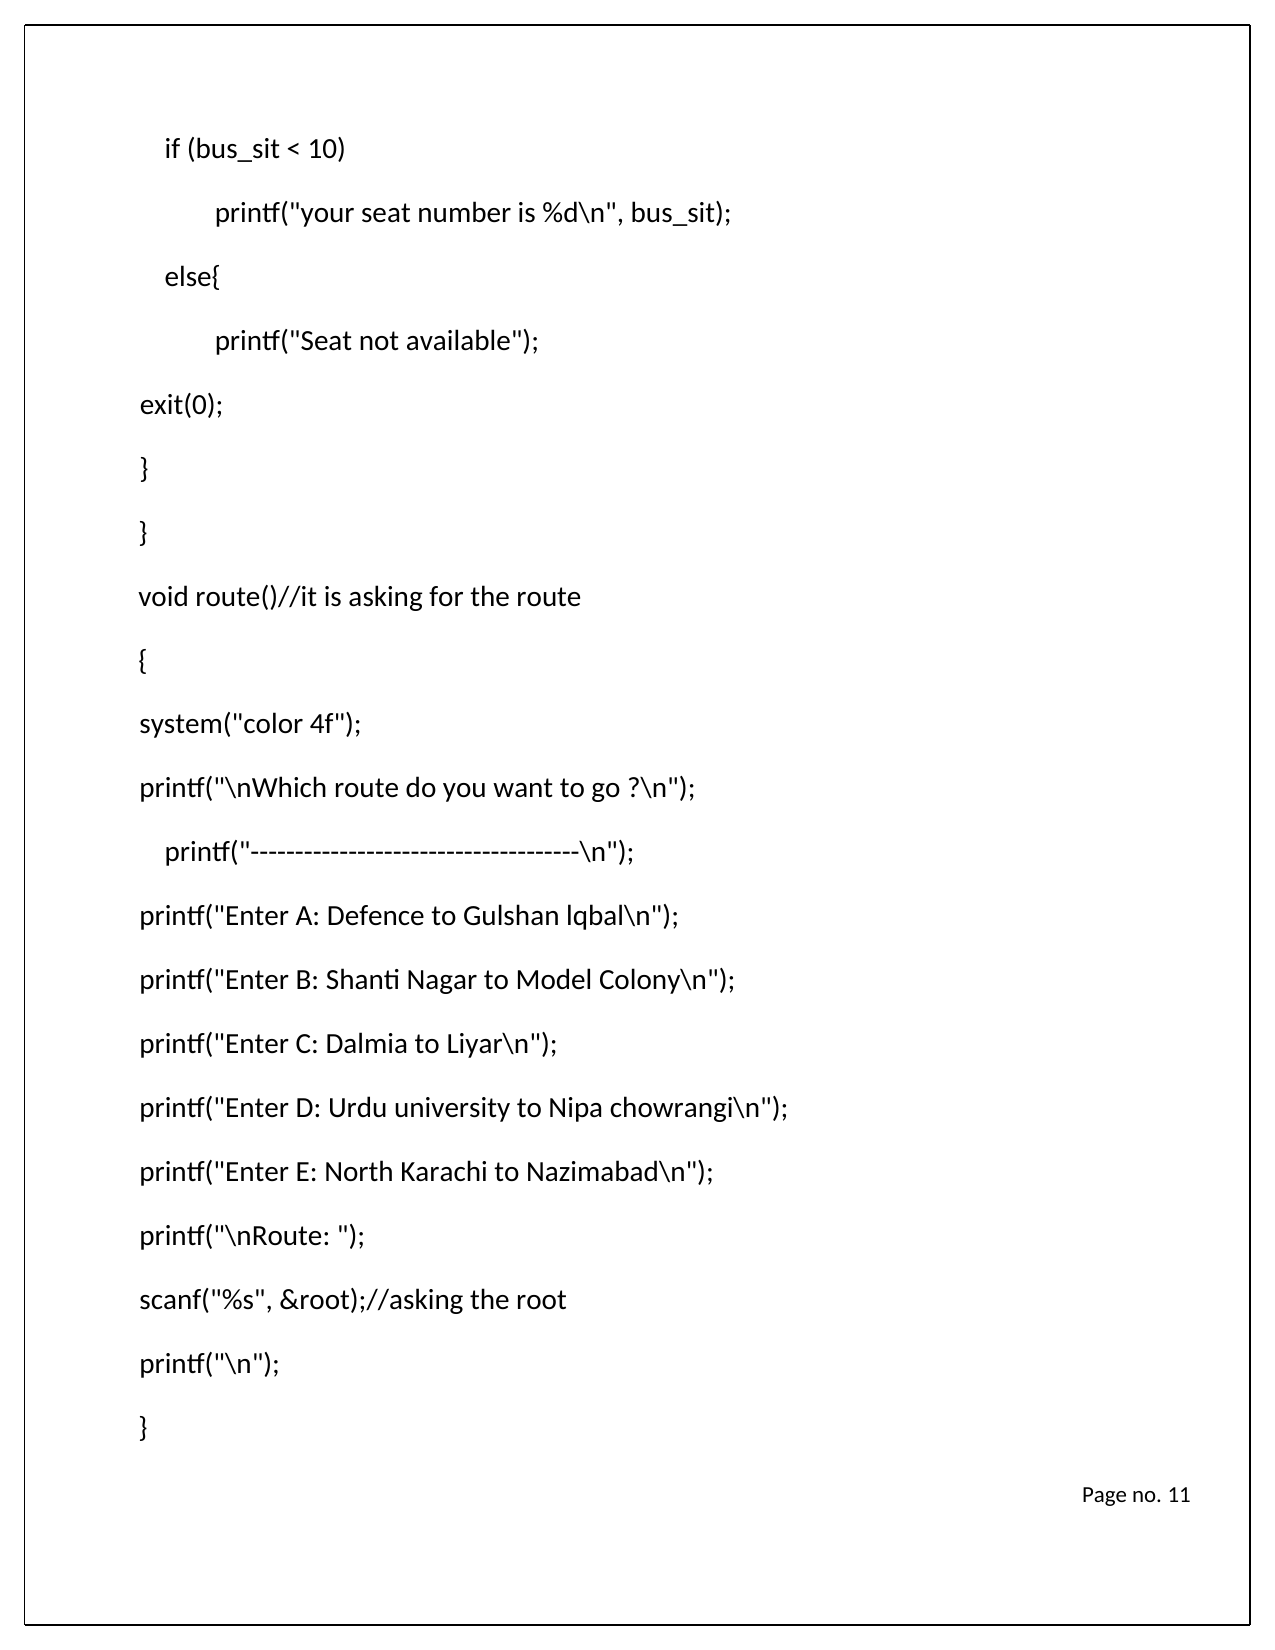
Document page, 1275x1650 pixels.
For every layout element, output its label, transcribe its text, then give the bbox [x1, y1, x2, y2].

text printf("Seat not available"); [138, 322, 1190, 357]
text } [138, 514, 1190, 549]
text { [138, 642, 1190, 677]
text if (bus_sit < 10) [138, 130, 1190, 166]
text printf("Enter C: Dalmia to Liyar\n"); [138, 1025, 1190, 1061]
text printf("your seat number is %d\n", bus_sit); [138, 194, 1190, 229]
text else{ [138, 258, 1190, 293]
text printf("\nRoute: "); [138, 1217, 1190, 1253]
text void route()//it is asking for the route [138, 578, 1190, 613]
text } [138, 1409, 1190, 1445]
text exit(0); [138, 386, 1190, 421]
text printf("-------------------------------------\n"); [138, 833, 1190, 869]
text printf("Enter D: Urdu university to Nipa chowrangi\n"); [138, 1089, 1190, 1125]
text } [138, 450, 1190, 485]
text printf("\n"); [138, 1345, 1190, 1381]
text system("color 4f"); [138, 706, 1190, 741]
text scanf("%s", &root);//asking the root [138, 1281, 1190, 1317]
text printf("\nWhich route do you want to go ?\n"); [138, 769, 1190, 805]
text printf("Enter B: Shanti Nagar to Model Colony\n"); [138, 961, 1190, 997]
text printf("Enter A: Defence to Gulshan lqbal\n"); [138, 897, 1190, 933]
text printf("Enter E: North Karachi to Nazimabad\n"); [138, 1153, 1190, 1189]
